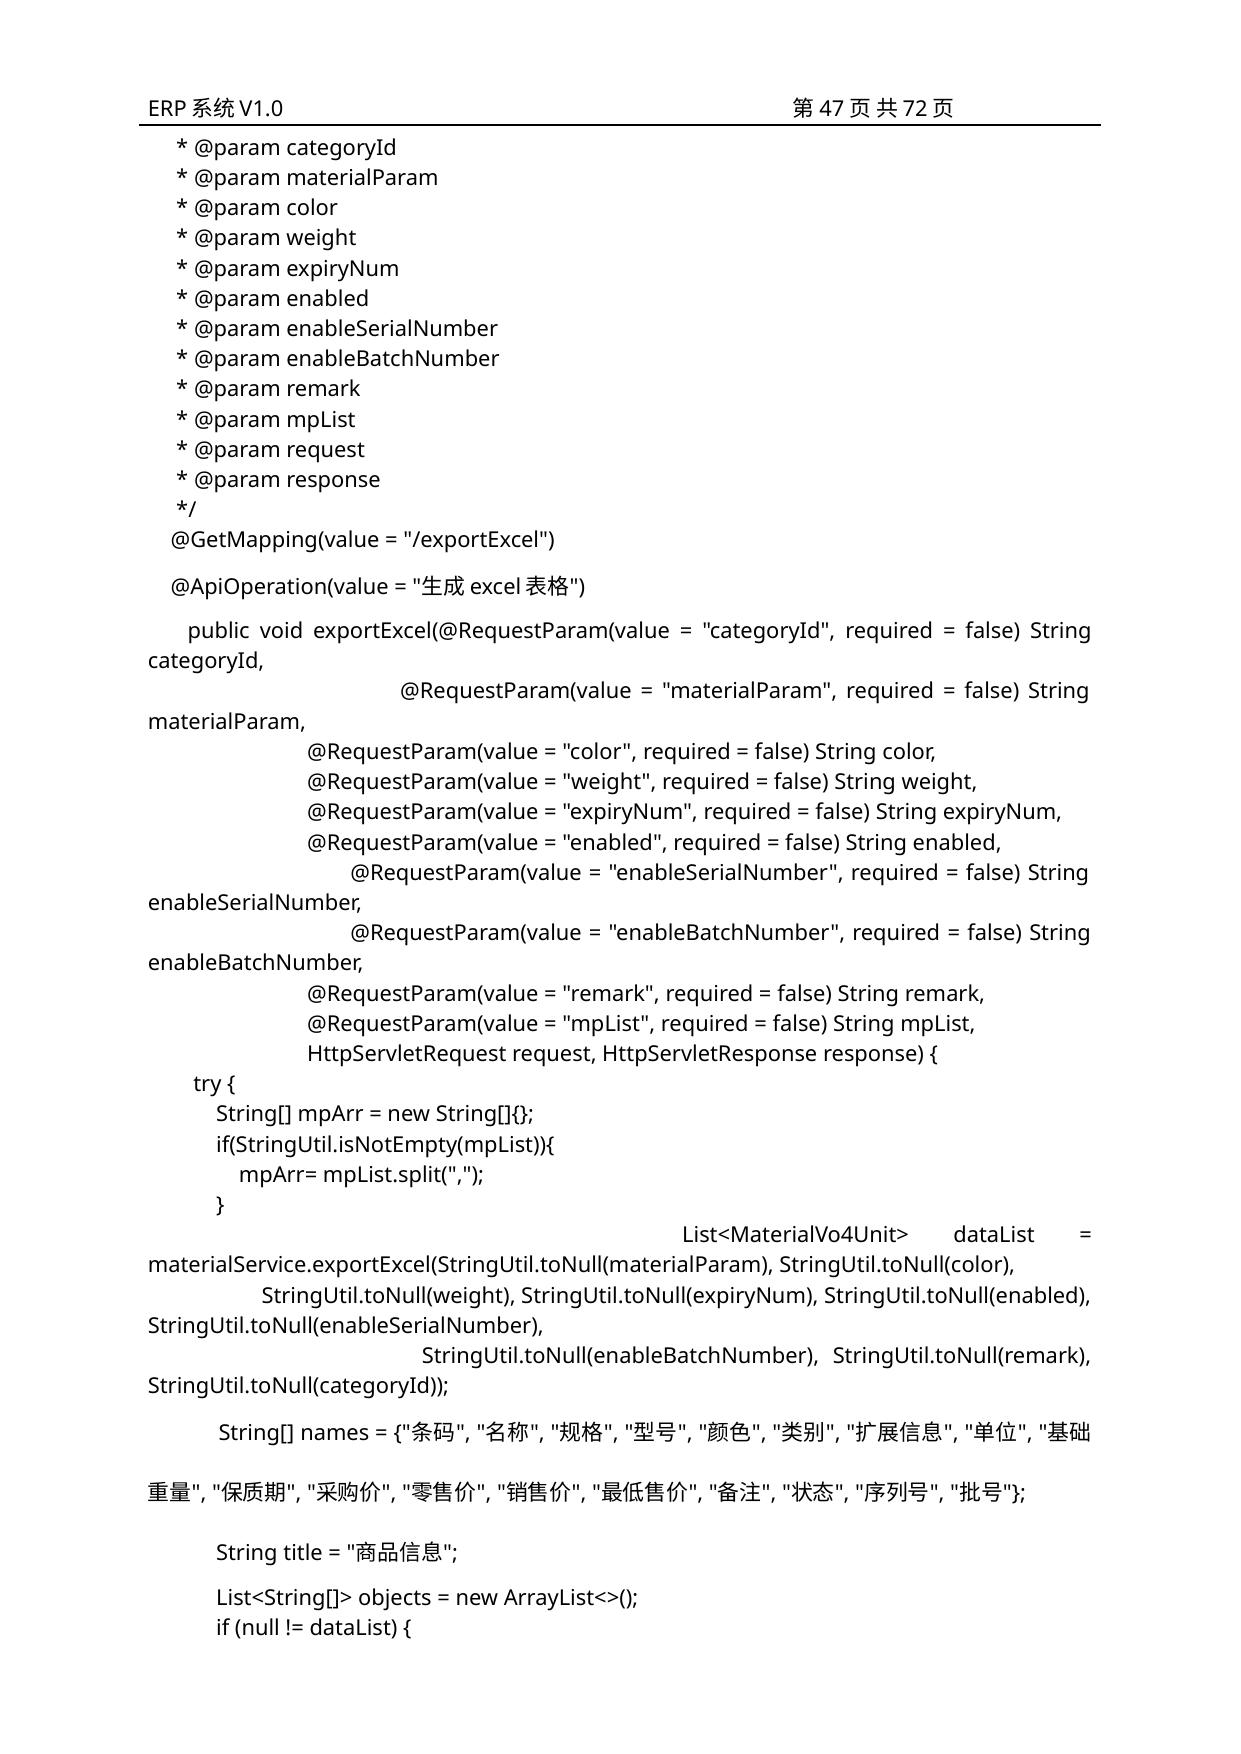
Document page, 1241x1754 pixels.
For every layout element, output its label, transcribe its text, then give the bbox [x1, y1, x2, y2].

text List<String[]> objects = new ArrayList<>(); [148, 1581, 1092, 1612]
text if (null != dataList) { [148, 1612, 1092, 1642]
text * @param remark [148, 373, 1092, 403]
text * @param expiryNum [148, 252, 1092, 282]
text @RequestParam(value = "materialParam", required = false) String materialParam, [148, 675, 1092, 736]
text */ [148, 494, 1092, 524]
text * @param mpList [148, 403, 1092, 433]
text String[] names = {"条码", "名称", "规格", "型号", "颜色", "类别", "扩展信息", "单位", "基础重量", "保质期", "采购价", "零售价", "销售价", "最低售价", "备注", "状态", "序列号", "批号"}; [148, 1400, 1092, 1521]
text @RequestParam(value = "mpList", required = false) String mpList, [148, 1007, 1092, 1038]
text @GetMapping(value = "/exportExcel") [148, 524, 1092, 554]
text * @param request [148, 433, 1092, 464]
text StringUtil.toNull(enableBatchNumber), StringUtil.toNull(remark), StringUtil.toNull(categoryId)); [148, 1340, 1092, 1400]
text @RequestParam(value = "remark", required = false) String remark, [148, 977, 1092, 1007]
text * @param categoryId [148, 131, 1092, 162]
text mpArr= mpList.split(","); [148, 1158, 1092, 1189]
text String[] mpArr = new String[]{}; [148, 1098, 1092, 1128]
text String title = "商品信息"; [148, 1521, 1092, 1581]
text if(StringUtil.isNotEmpty(mpList)){ [148, 1128, 1092, 1158]
text @RequestParam(value = "enabled", required = false) String enabled, [148, 826, 1092, 856]
text @RequestParam(value = "color", required = false) String color, [148, 736, 1092, 766]
text HttpServletRequest request, HttpServletResponse response) { [148, 1038, 1092, 1068]
text * @param materialParam [148, 162, 1092, 192]
text try { [148, 1068, 1092, 1098]
text @RequestParam(value = "weight", required = false) String weight, [148, 766, 1092, 796]
text * @param response [148, 464, 1092, 494]
text * @param color [148, 192, 1092, 222]
text * @param enableSerialNumber [148, 313, 1092, 343]
text @ApiOperation(value = "生成excel表格") [148, 554, 1092, 615]
text @RequestParam(value = "expiryNum", required = false) String expiryNum, [148, 796, 1092, 826]
text @RequestParam(value = "enableSerialNumber", required = false) String enableSerialNumber, [148, 856, 1092, 917]
text } [148, 1189, 1092, 1219]
text StringUtil.toNull(weight), StringUtil.toNull(expiryNum), StringUtil.toNull(enabled), StringUtil.toNull(enableSerialNumber), [148, 1279, 1092, 1340]
text * @param weight [148, 222, 1092, 252]
text List<MaterialVo4Unit> dataList = materialService.exportExcel(StringUtil.toNull(materialParam), StringUtil.toNull(color), [148, 1219, 1092, 1279]
text * @param enableBatchNumber [148, 343, 1092, 373]
text @RequestParam(value = "enableBatchNumber", required = false) String enableBatchNumber, [148, 917, 1092, 977]
text public void exportExcel(@RequestParam(value = "categoryId", required = false) String categoryId, [148, 615, 1092, 675]
text * @param enabled [148, 282, 1092, 313]
